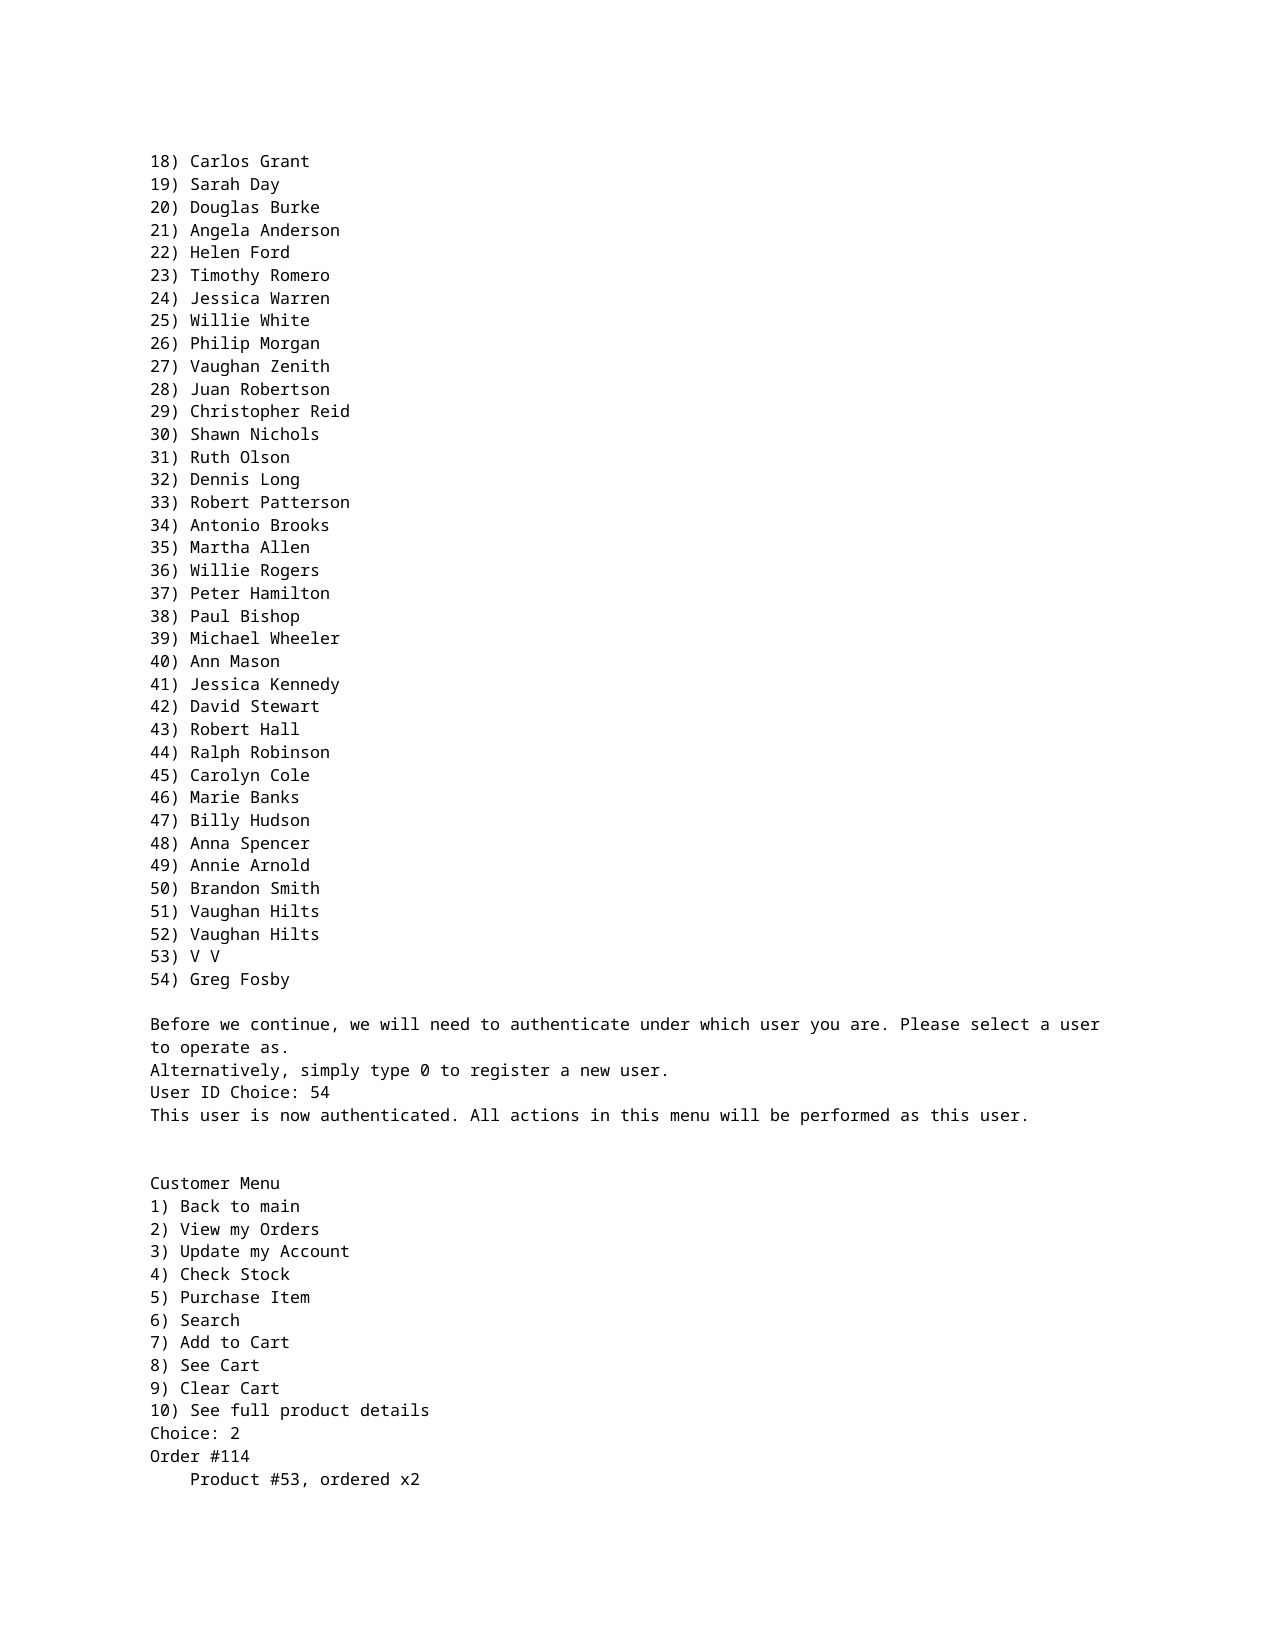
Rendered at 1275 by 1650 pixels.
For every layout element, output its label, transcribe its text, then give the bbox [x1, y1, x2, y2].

text 29) Christopher Reid [150, 400, 1125, 422]
text 35) Martha Allen [150, 536, 1125, 559]
text 34) Antonio Brooks [150, 513, 1125, 536]
text 40) Ann Mason [150, 649, 1125, 672]
text 10) See full product details [150, 1399, 1125, 1422]
text 38) Paul Bishop [150, 604, 1125, 627]
text 1) Back to main [150, 1194, 1125, 1217]
text 37) Peter Hamilton [150, 581, 1125, 604]
text 45) Carolyn Cole [150, 763, 1125, 786]
text Choice: 2 [150, 1422, 1125, 1444]
text 27) Vaughan Zenith [150, 354, 1125, 377]
text 26) Philip Morgan [150, 332, 1125, 354]
text 54) Greg Fosby [150, 967, 1125, 990]
text 7) Add to Cart [150, 1331, 1125, 1353]
text 20) Douglas Burke [150, 195, 1125, 218]
text 2) View my Orders [150, 1217, 1125, 1240]
text 3) Update my Account [150, 1240, 1125, 1263]
text 39) Michael Wheeler [150, 627, 1125, 649]
text 49) Annie Arnold [150, 854, 1125, 877]
text 30) Shawn Nichols [150, 422, 1125, 445]
text 46) Marie Banks [150, 786, 1125, 808]
text 43) Robert Hall [150, 718, 1125, 740]
text 33) Robert Patterson [150, 491, 1125, 513]
text Product #53, ordered x2 [150, 1467, 1125, 1490]
text 42) David Stewart [150, 695, 1125, 718]
text 44) Ralph Robinson [150, 740, 1125, 763]
text 9) Clear Cart [150, 1376, 1125, 1399]
text Customer Menu [150, 1172, 1125, 1194]
text User ID Choice: 54 [150, 1081, 1125, 1104]
text 6) Search [150, 1308, 1125, 1331]
text 51) Vaughan Hilts [150, 899, 1125, 922]
text Alternatively, simply type 0 to register a new user. [150, 1058, 1125, 1081]
text Before we continue, we will need to authenticate under which user you are. Please select a user to operate as. [150, 1013, 1125, 1058]
text 47) Billy Hudson [150, 808, 1125, 831]
text 36) Willie Rogers [150, 559, 1125, 581]
text 28) Juan Robertson [150, 377, 1125, 400]
text 5) Purchase Item [150, 1285, 1125, 1308]
text This user is now authenticated. All actions in this menu will be performed as this user. [150, 1104, 1125, 1126]
text 52) Vaughan Hilts [150, 922, 1125, 945]
text 41) Jessica Kennedy [150, 672, 1125, 695]
text 21) Angela Anderson [150, 218, 1125, 241]
text 50) Brandon Smith [150, 877, 1125, 899]
text 32) Dennis Long [150, 468, 1125, 491]
text 25) Willie White [150, 309, 1125, 332]
text 19) Sarah Day [150, 173, 1125, 195]
text 8) See Cart [150, 1353, 1125, 1376]
text 22) Helen Ford [150, 241, 1125, 263]
text 24) Jessica Warren [150, 286, 1125, 309]
text 18) Carlos Grant [150, 150, 1125, 173]
text 31) Ruth Olson [150, 445, 1125, 468]
text 48) Anna Spencer [150, 831, 1125, 854]
text Order #114 [150, 1444, 1125, 1467]
text 23) Timothy Romero [150, 263, 1125, 286]
text 4) Check Stock [150, 1263, 1125, 1285]
text 53) V V [150, 945, 1125, 967]
